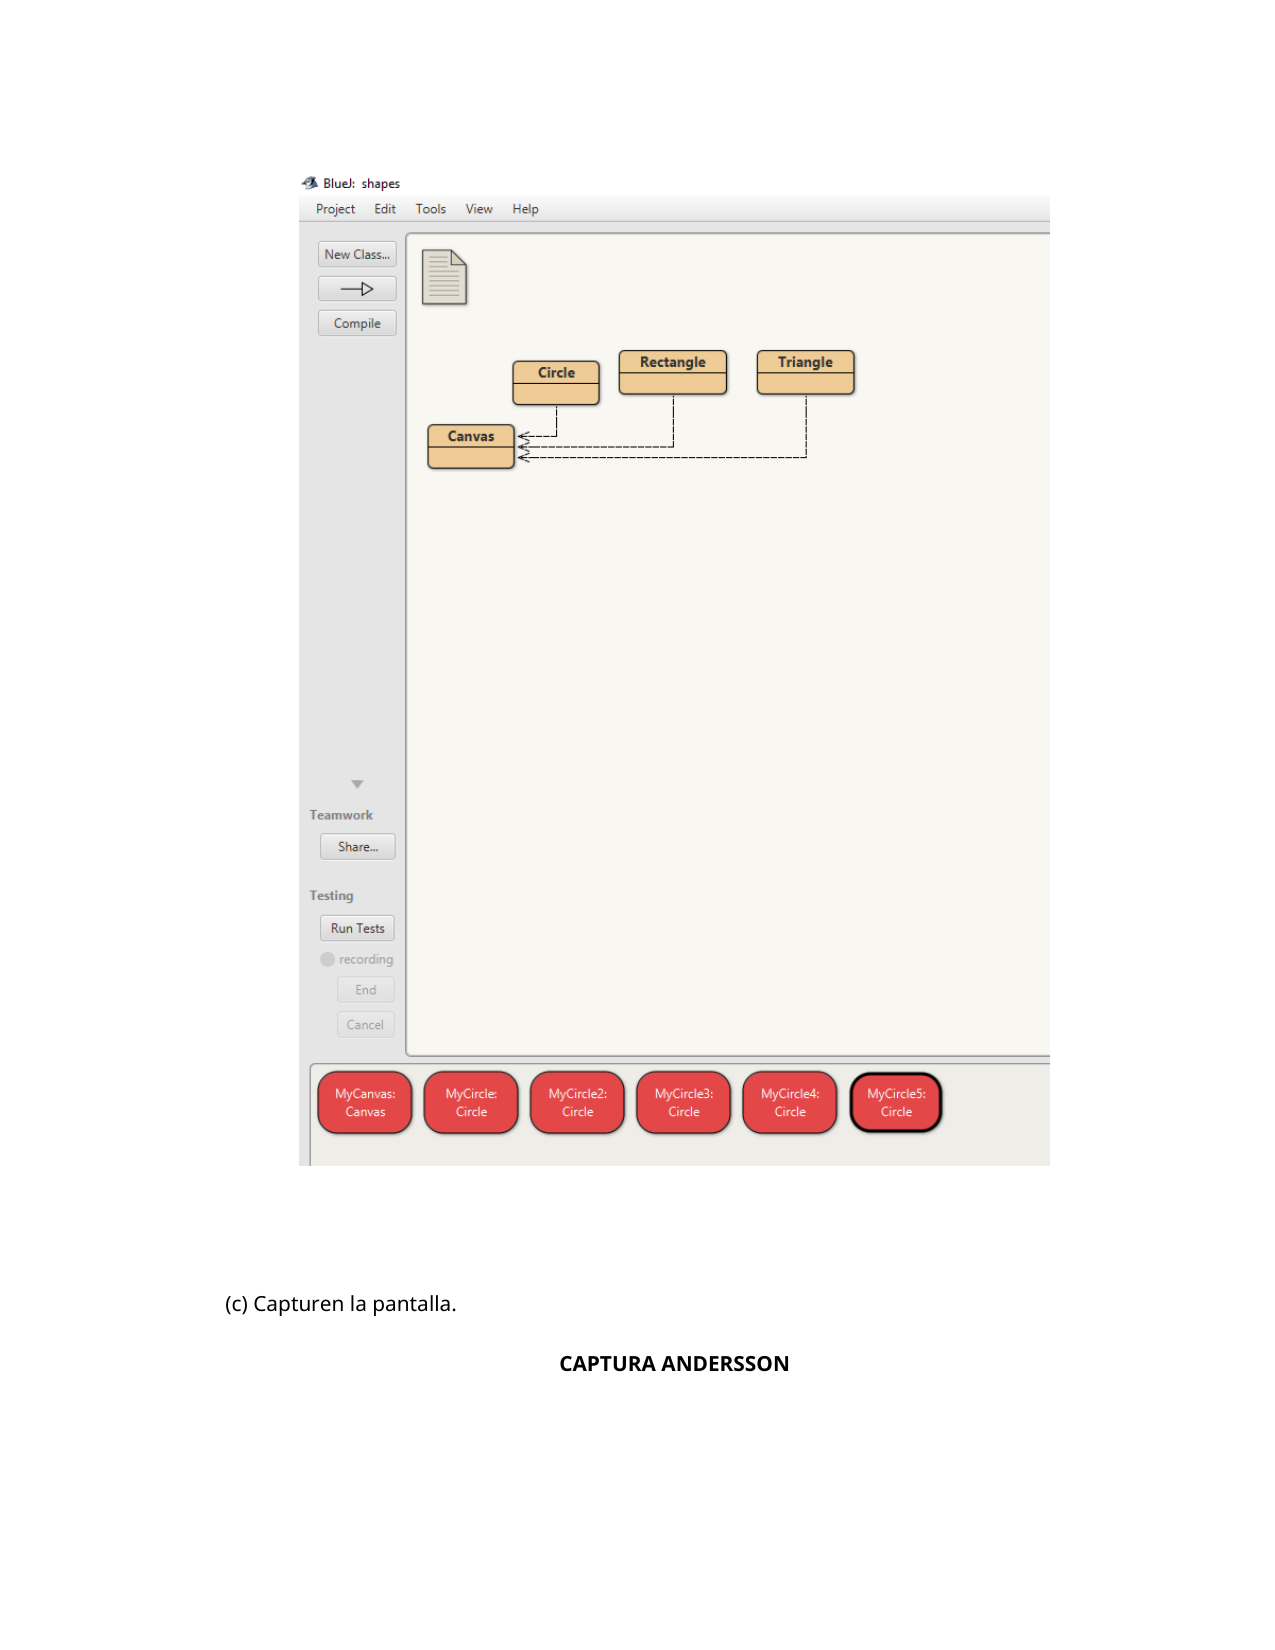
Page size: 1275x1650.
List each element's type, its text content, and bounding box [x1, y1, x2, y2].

picture [299, 171, 1050, 1166]
text CAPTURA ANDERSSON [225, 1349, 1123, 1377]
text (c) Capturen la pantalla. [225, 1289, 1123, 1318]
